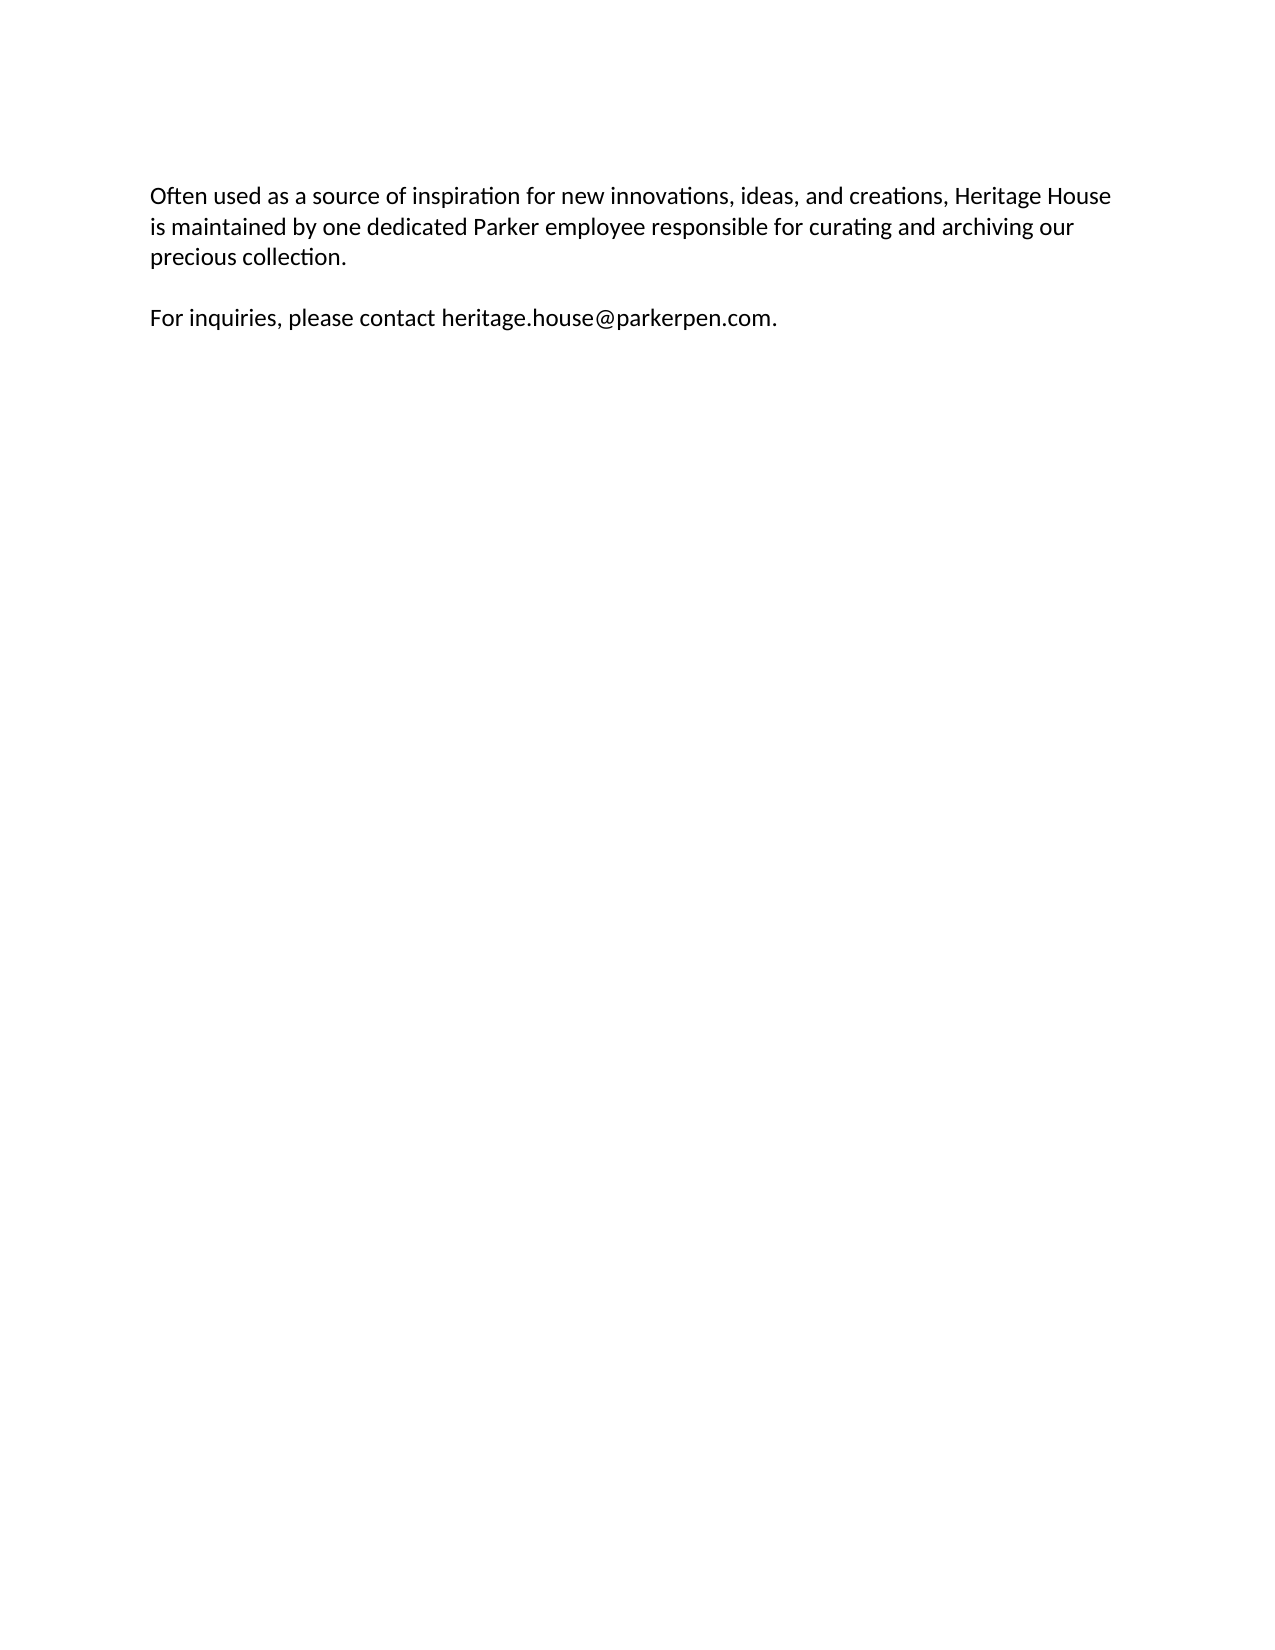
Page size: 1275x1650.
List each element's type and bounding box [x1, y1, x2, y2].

text [150, 150, 1125, 333]
